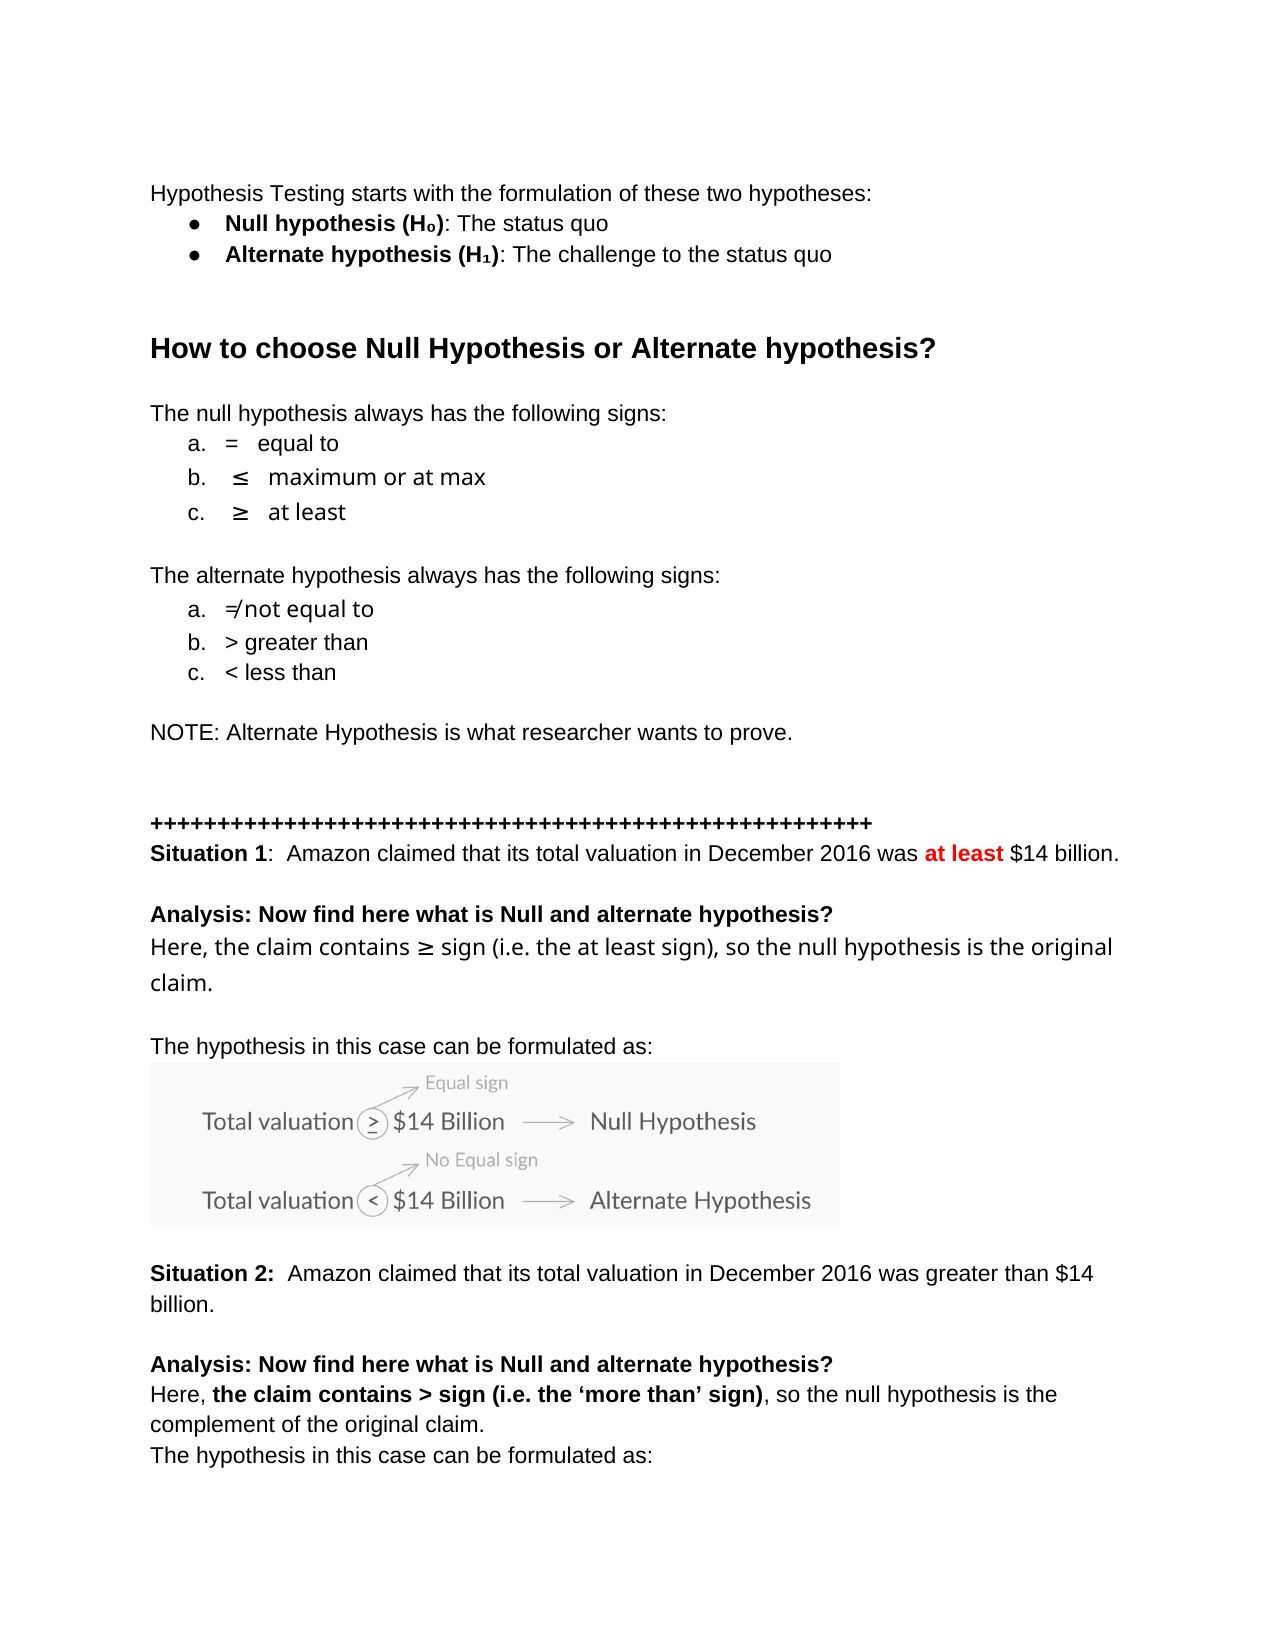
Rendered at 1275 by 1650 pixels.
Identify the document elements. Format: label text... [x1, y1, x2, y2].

list > greater than [187, 629, 1125, 655]
picture [150, 1063, 840, 1227]
list Null hypothesis (H₀): The status quo [187, 210, 1125, 237]
list ≠ not equal to [187, 593, 1125, 624]
list ≤ maximum or at max [187, 460, 1125, 492]
text Analysis: Now find here what is Null and alternate hypothesis? [150, 1351, 1125, 1377]
text Situation 1: Amazon claimed that its total valuation in December 2016 was at least $14 billion. [150, 840, 1125, 866]
text The null hypothesis always has the following signs: [150, 400, 1125, 426]
text How to choose Null Hypothesis or Alternate hypothesis? [150, 331, 1125, 365]
list < less than [187, 659, 1125, 685]
list Alternate hypothesis (H₁): The challenge to the status quo [187, 241, 1125, 267]
list = equal to [187, 430, 1125, 457]
text Situation 2: Amazon claimed that its total valuation in December 2016 was greater than $14 billion. [150, 1260, 1125, 1317]
text The hypothesis in this case can be formulated as: [150, 1442, 1125, 1468]
text The hypothesis in this case can be formulated as: [150, 1033, 1125, 1059]
text ++++++++++++++++++++++++++++++++++++++++++++++++++++++ [150, 810, 1125, 836]
text Analysis: Now find here what is Null and alternate hypothesis? [150, 901, 1125, 927]
text NOTE: Alternate Hypothesis is what researcher wants to prove. [150, 719, 1125, 746]
text The alternate hypothesis always has the following signs: [150, 562, 1125, 589]
text Here, the claim contains ≥ sign (i.e. the at least sign), so the null hypothesis is the original claim. [150, 931, 1125, 998]
text Here, the claim contains > sign (i.e. the ‘more than’ sign), so the null hypothesis is the complement of the original claim. [150, 1381, 1125, 1438]
text Hypothesis Testing starts with the formulation of these two hypotheses: [150, 180, 1125, 207]
list ≥ at least [187, 496, 1125, 528]
